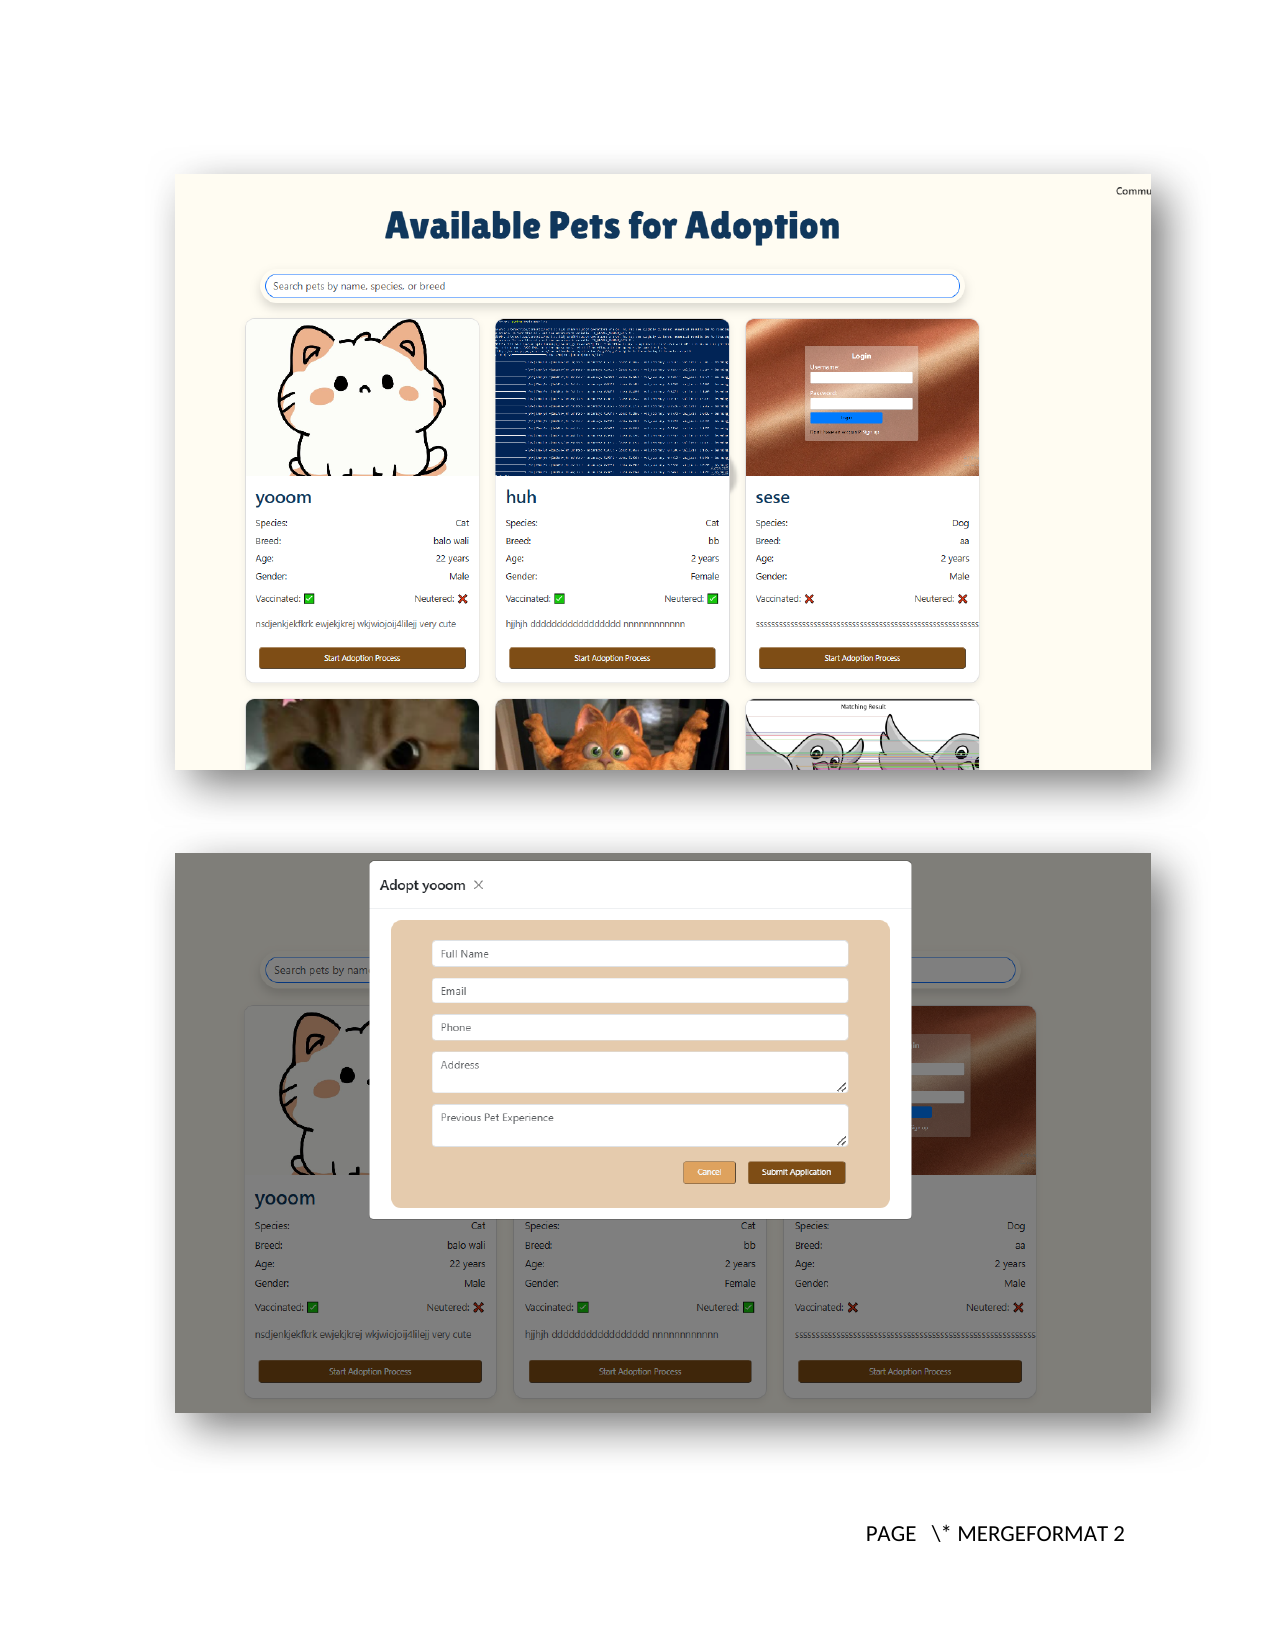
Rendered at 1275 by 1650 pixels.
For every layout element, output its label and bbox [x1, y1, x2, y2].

picture [175, 174, 1151, 770]
picture [175, 853, 1151, 1413]
